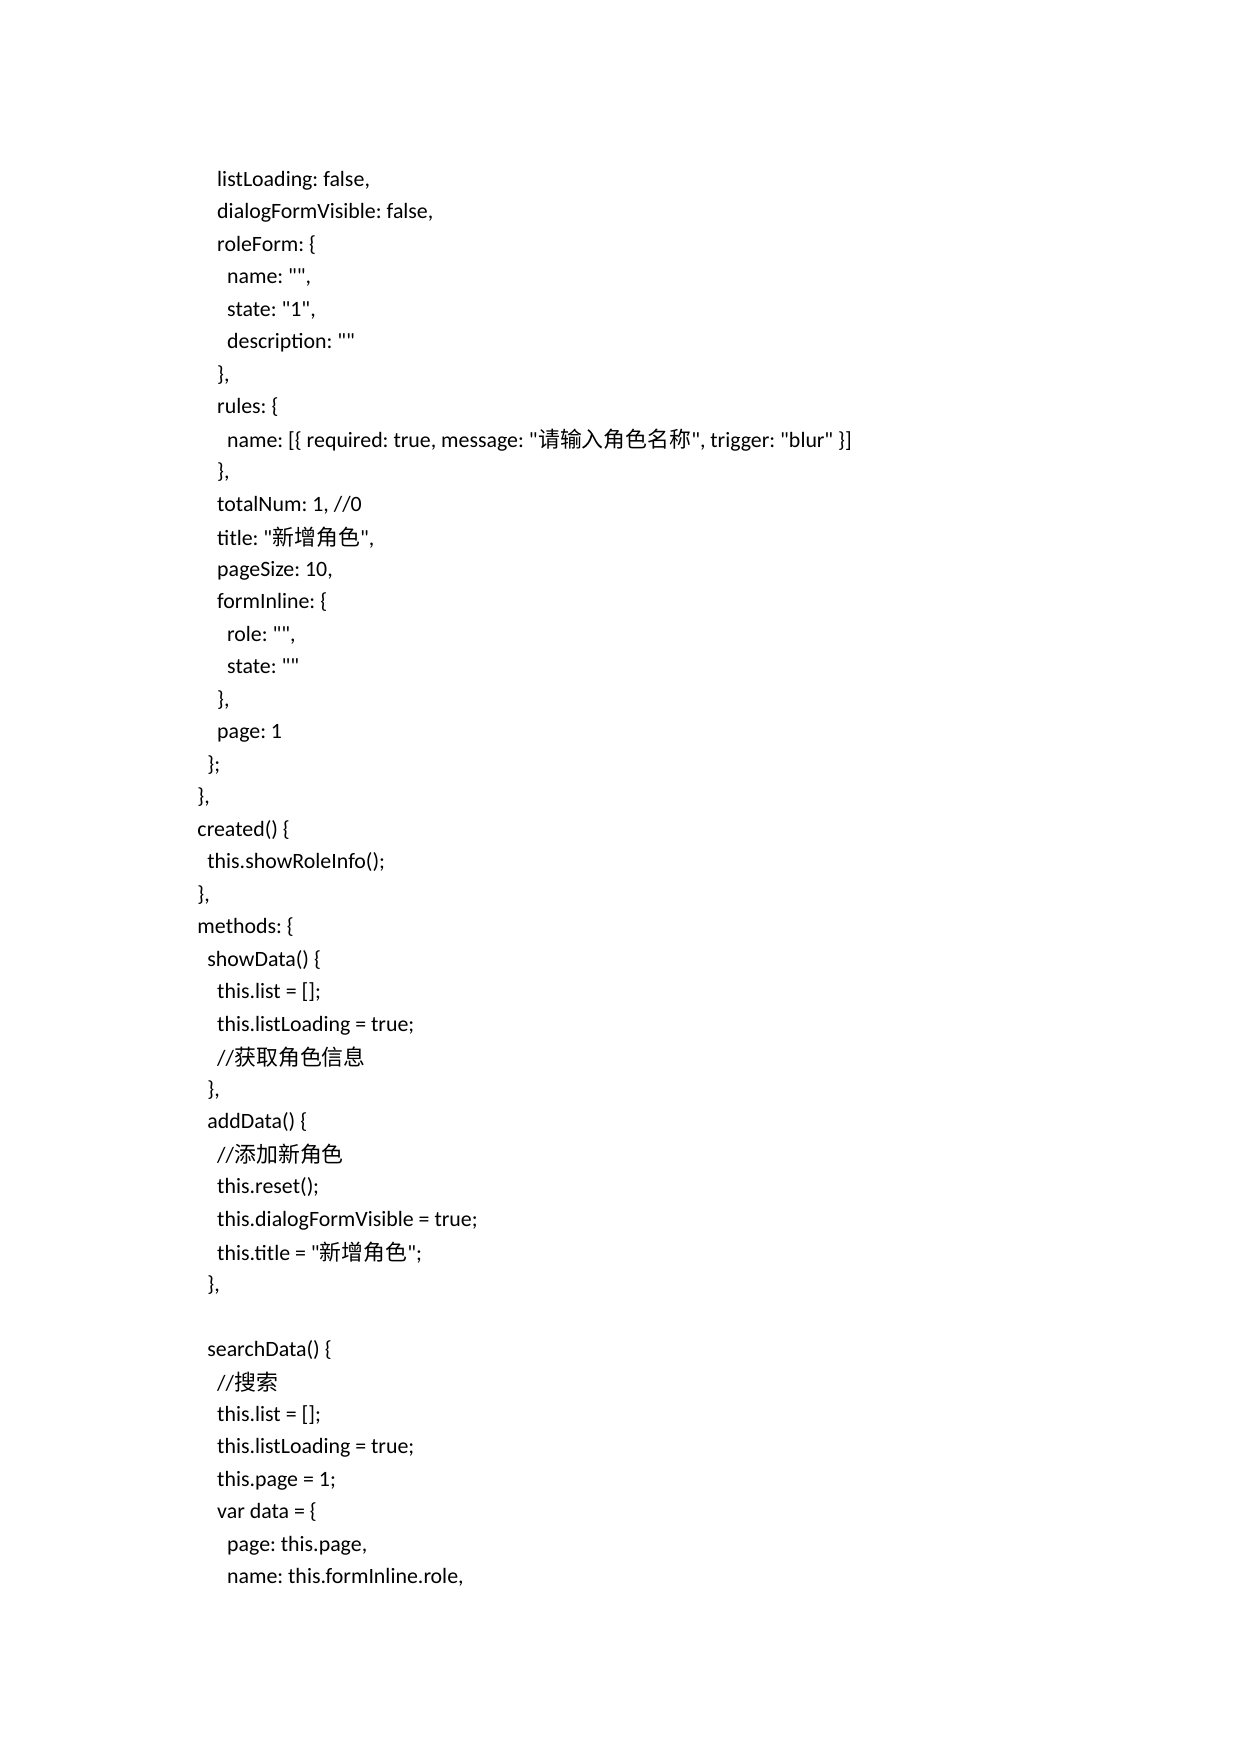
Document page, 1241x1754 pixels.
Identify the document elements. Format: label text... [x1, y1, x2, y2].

text created() { [187, 812, 1053, 844]
text this.showRoleInfo(); [187, 844, 1053, 877]
text this.title = "新增角色"; [187, 1234, 1053, 1267]
text name: [{ required: true, message: "请输入角色名称", trigger: "blur" }] [187, 422, 1053, 454]
text listLoading: false, [187, 162, 1053, 194]
text this.reset(); [187, 1169, 1053, 1202]
text state: "" [187, 649, 1053, 682]
text rules: { [187, 389, 1053, 422]
text description: "" [187, 324, 1053, 357]
text name: "", [187, 259, 1053, 292]
text roleForm: { [187, 227, 1053, 259]
text showData() { [187, 942, 1053, 974]
text pageSize: 10, [187, 552, 1053, 584]
text state: "1", [187, 292, 1053, 324]
text }, [187, 357, 1053, 389]
text dialogFormVisible: false, [187, 194, 1053, 227]
text addData() { [187, 1104, 1053, 1137]
text }, [187, 454, 1053, 487]
text page: this.page, [187, 1527, 1053, 1559]
text this.dialogFormVisible = true; [187, 1202, 1053, 1234]
text //获取角色信息 [187, 1039, 1053, 1072]
text formInline: { [187, 584, 1053, 617]
text this.page = 1; [187, 1462, 1053, 1494]
text page: 1 [187, 714, 1053, 747]
text title: "新增角色", [187, 519, 1053, 552]
text var data = { [187, 1494, 1053, 1527]
text }, [187, 779, 1053, 812]
text this.list = []; [187, 974, 1053, 1007]
text searchData() { [187, 1332, 1053, 1364]
text role: "", [187, 617, 1053, 649]
text this.listLoading = true; [187, 1007, 1053, 1039]
text }, [187, 1267, 1053, 1299]
text }; [187, 747, 1053, 779]
text this.listLoading = true; [187, 1429, 1053, 1462]
text //搜索 [187, 1364, 1053, 1397]
text this.list = []; [187, 1397, 1053, 1429]
text }, [187, 1072, 1053, 1104]
text //添加新角色 [187, 1137, 1053, 1169]
text totalNum: 1, //0 [187, 487, 1053, 519]
text name: this.formInline.role, [187, 1559, 1053, 1592]
text }, [187, 877, 1053, 909]
text methods: { [187, 909, 1053, 942]
text }, [187, 682, 1053, 714]
